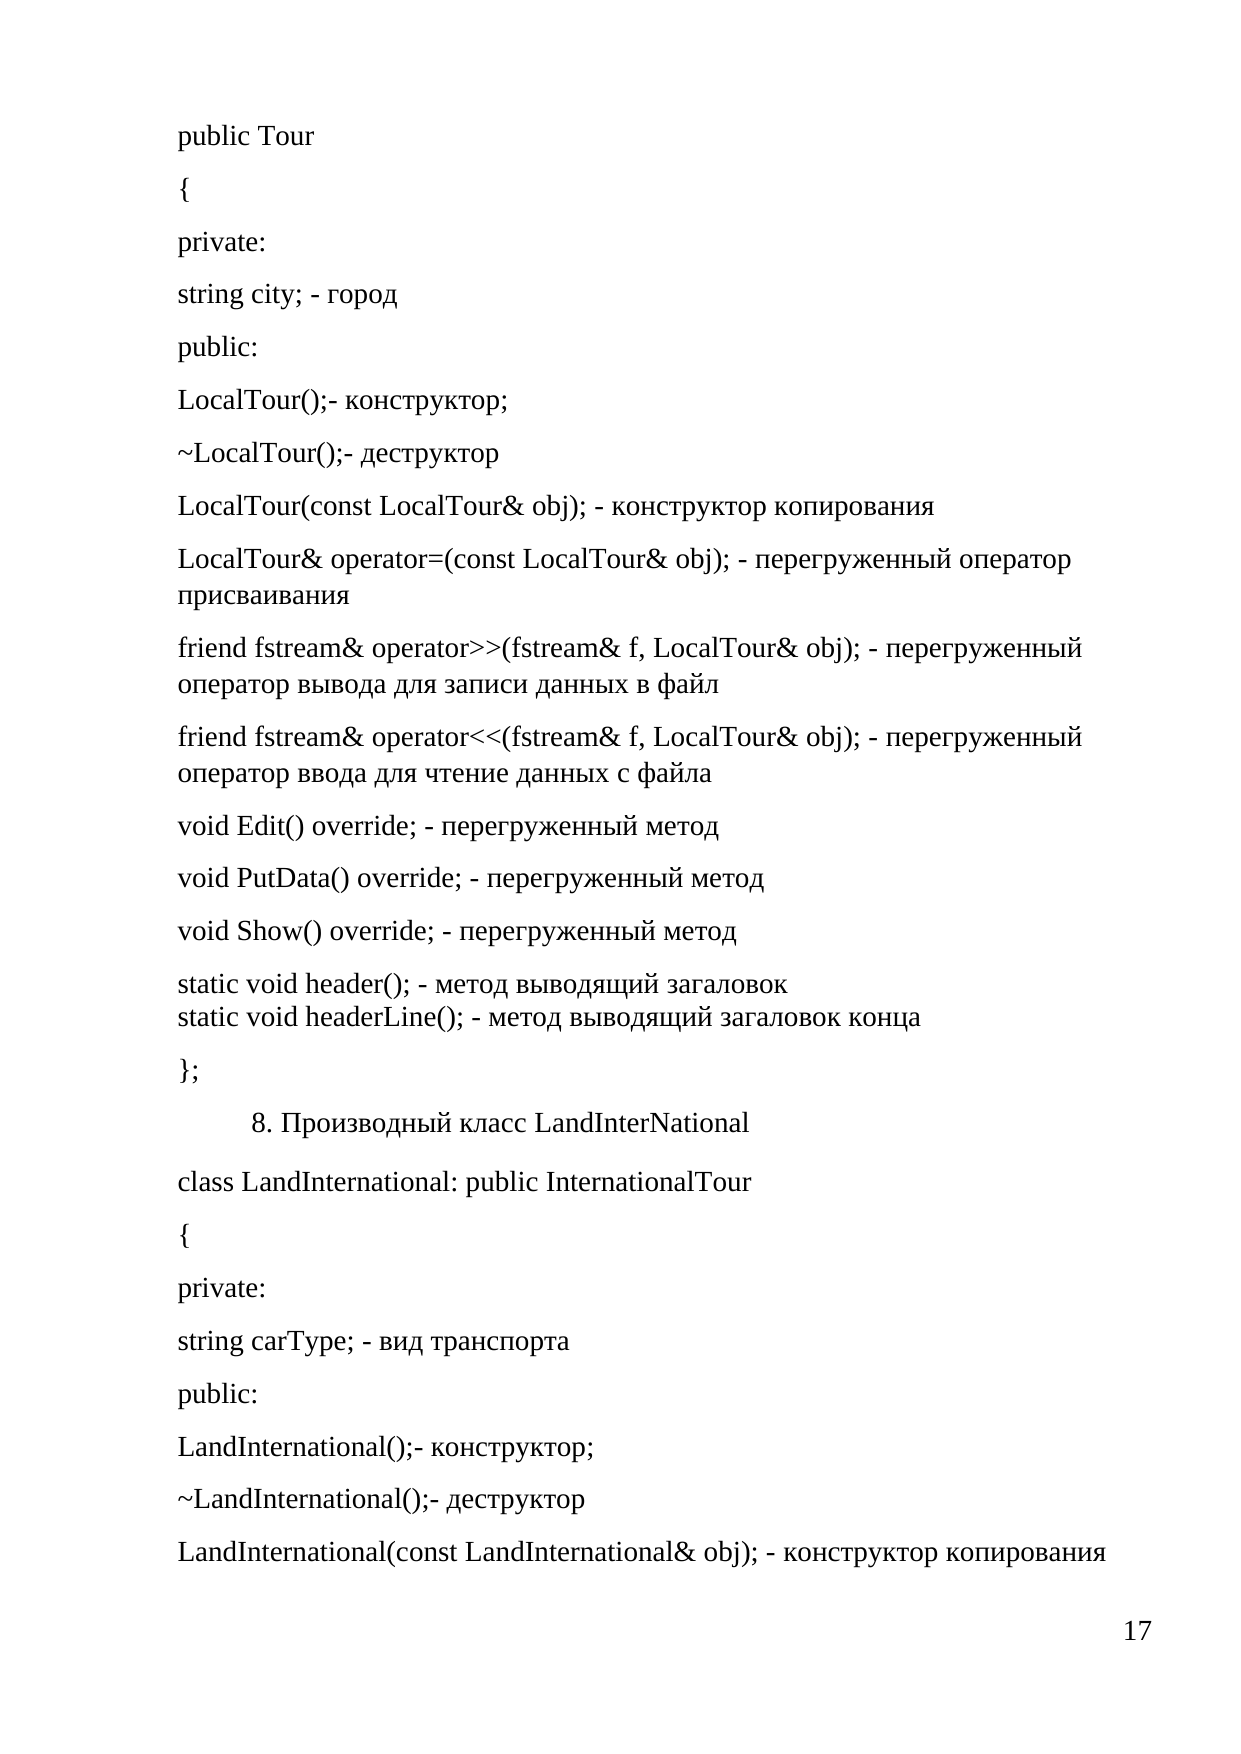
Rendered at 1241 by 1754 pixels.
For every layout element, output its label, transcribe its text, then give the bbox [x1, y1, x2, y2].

text void Edit() override; - перегруженный метод [177, 808, 1152, 841]
list Производный класс LandInterNational [251, 1105, 1152, 1139]
text public Tour [177, 118, 1152, 152]
text public: [177, 329, 1152, 363]
text friend fstream& operator<<(fstream& f, LocalTour& obj); - перегруженный оператор ввода для чтение данных с файла [177, 719, 1152, 788]
text private: [177, 224, 1152, 257]
text void PutData() override; - перегруженный метод [177, 860, 1152, 894]
text ~LocalTour();- деструктор [177, 435, 1152, 469]
text { [177, 1217, 1152, 1251]
text static void header(); - метод выводящий загаловок [177, 966, 1152, 999]
text }; [177, 1052, 1152, 1086]
text LandInternational();- конструктор; [177, 1429, 1152, 1462]
text LandInternational(const LandInternational& obj); - конструктор копирования [177, 1534, 1152, 1568]
text public: [177, 1376, 1152, 1409]
text LocalTour& operator=(const LocalTour& obj); - перегруженный оператор присваивания [177, 541, 1152, 610]
text LocalTour(const LocalTour& obj); - конструктор копирования [177, 488, 1152, 521]
text friend fstream& operator>>(fstream& f, LocalTour& obj); - перегруженный оператор вывода для записи данных в файл [177, 630, 1152, 699]
text string city; - город [177, 277, 1152, 310]
text void Show() override; - перегруженный метод [177, 913, 1152, 947]
text private: [177, 1270, 1152, 1304]
text static void headerLine(); - метод выводящий загаловок конца [177, 999, 1152, 1033]
text ~LandInternational();- деструктор [177, 1481, 1152, 1515]
text { [177, 171, 1152, 204]
text string carType; - вид транспорта [177, 1323, 1152, 1357]
text LocalTour();- конструктор; [177, 382, 1152, 416]
text class LandInternational: public InternationalTour [177, 1164, 1152, 1198]
